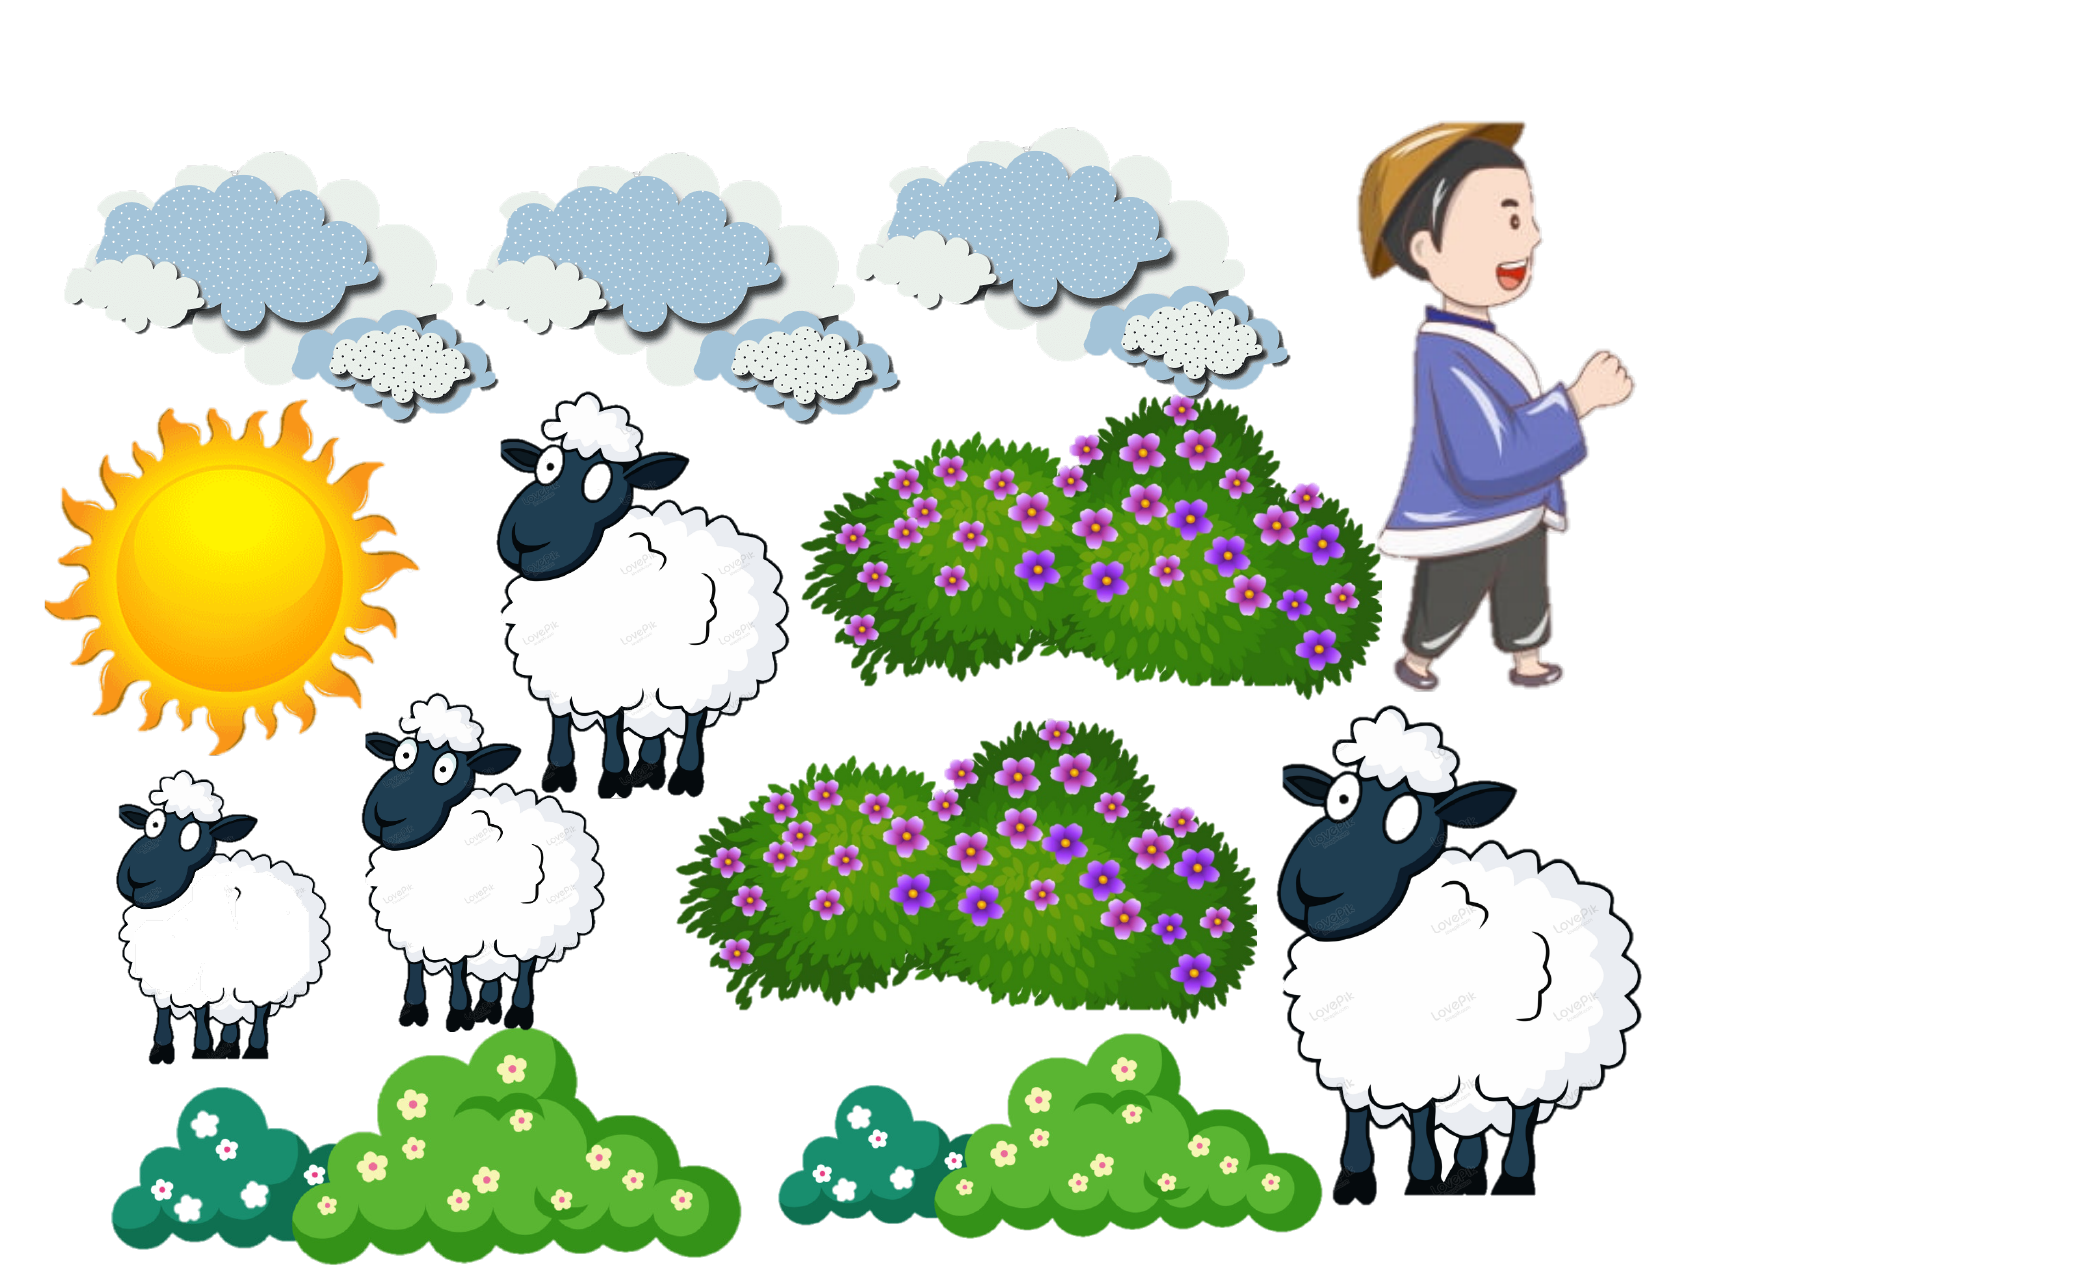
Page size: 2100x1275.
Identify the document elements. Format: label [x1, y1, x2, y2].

picture [22, 55, 1814, 1275]
